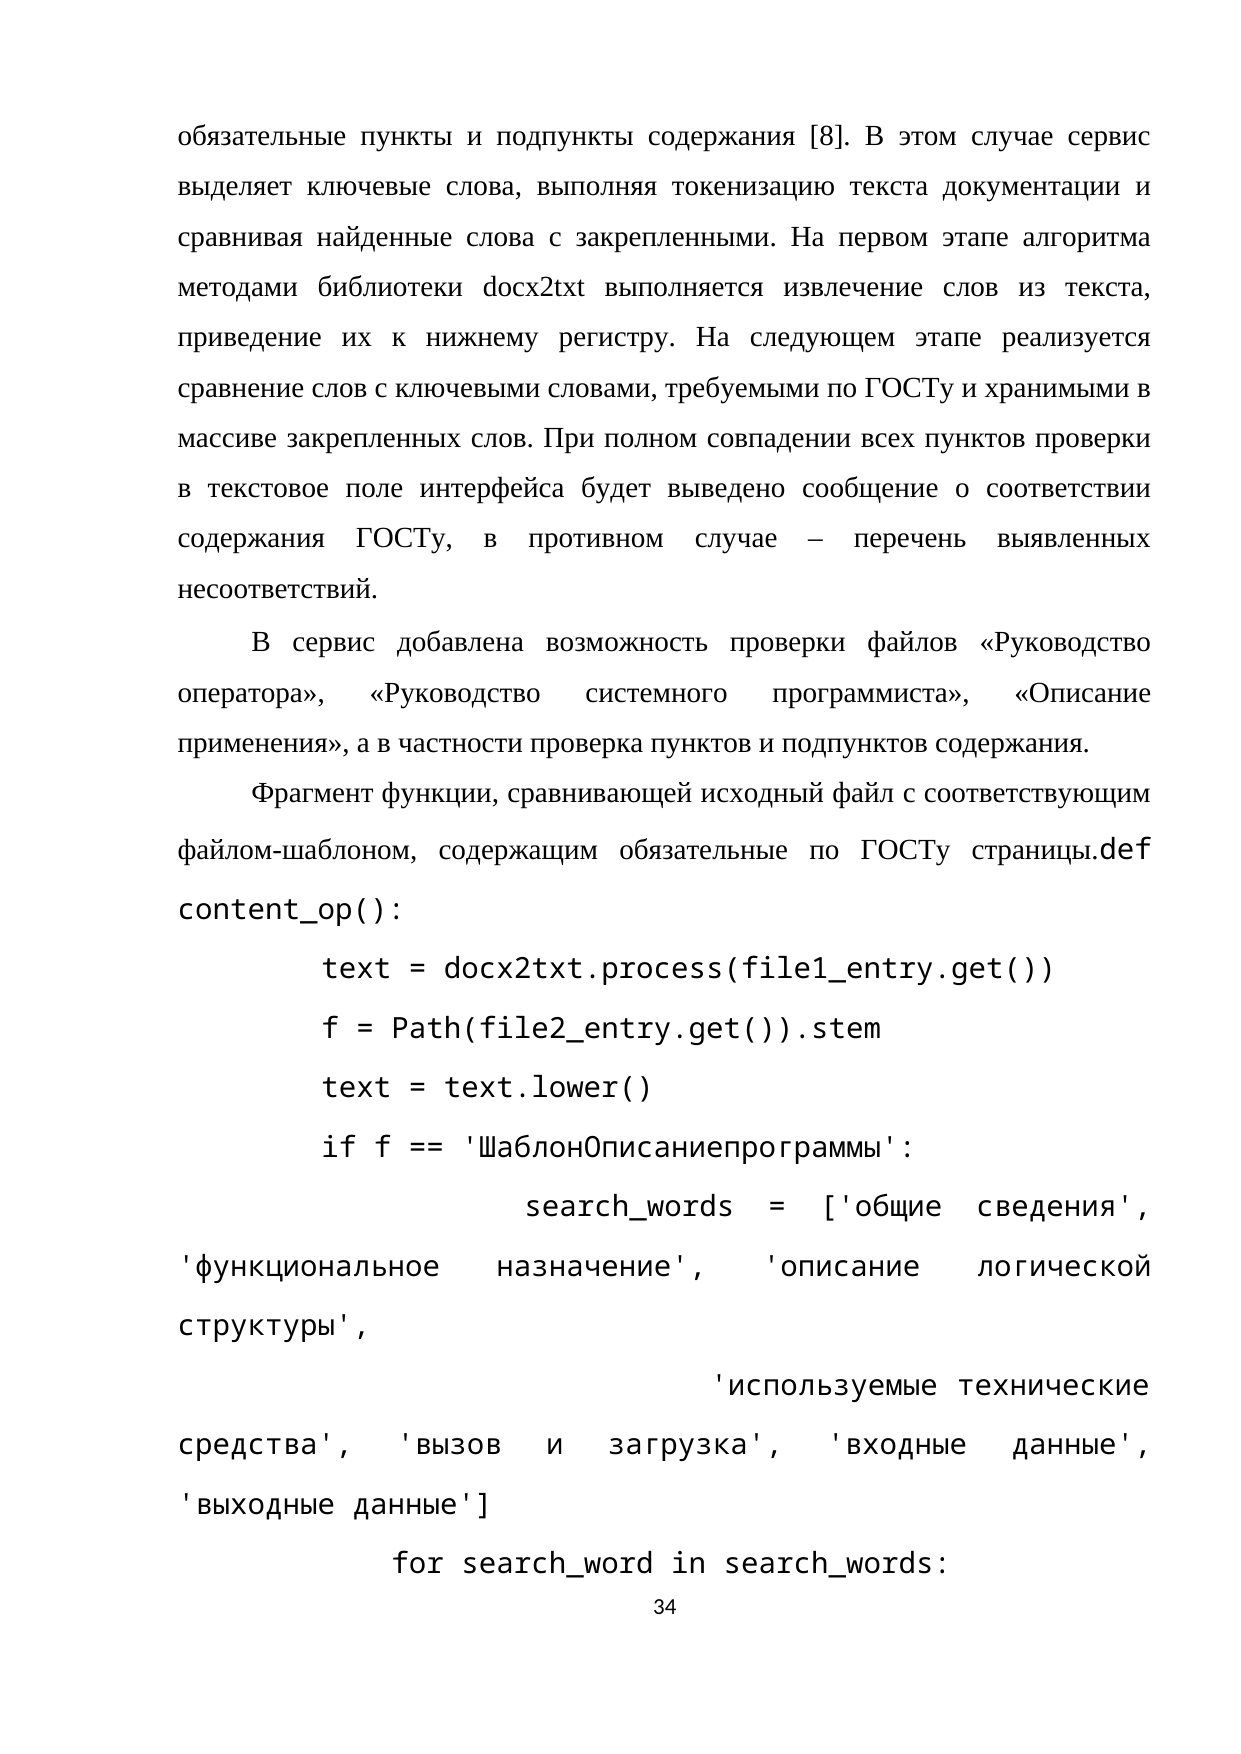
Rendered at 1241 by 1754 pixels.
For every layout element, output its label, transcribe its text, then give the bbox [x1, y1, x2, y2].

text f = Path(file2_entry.get()).stem [177, 1007, 1152, 1047]
text В сервис добавлена возможность проверки файлов «Руководство оператора», «Руководство системного программиста», «Описание применения», а в частности проверка пунктов и подпунктов содержания. [177, 624, 1152, 758]
text Фрагмент функции, сравнивающей исходный файл с соответствующим файлом-шаблоном, содержащим обязательные по ГОСТу страницы.def content_op(): [177, 775, 1152, 928]
text 'используемые технические средства', 'вызов и загрузка', 'входные данные', 'выходные данные'] [177, 1364, 1152, 1523]
text if f == 'ШаблонОписаниепрограммы': [177, 1126, 1152, 1166]
text for search_word in search_words: [177, 1542, 1152, 1582]
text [177, 118, 1152, 604]
text text = text.lower() [177, 1067, 1152, 1106]
text text = docx2txt.process(file1_entry.get()) [177, 948, 1152, 987]
text search_words = ['общие сведения', 'функциональное назначение', 'описание логической структуры', [177, 1186, 1152, 1344]
